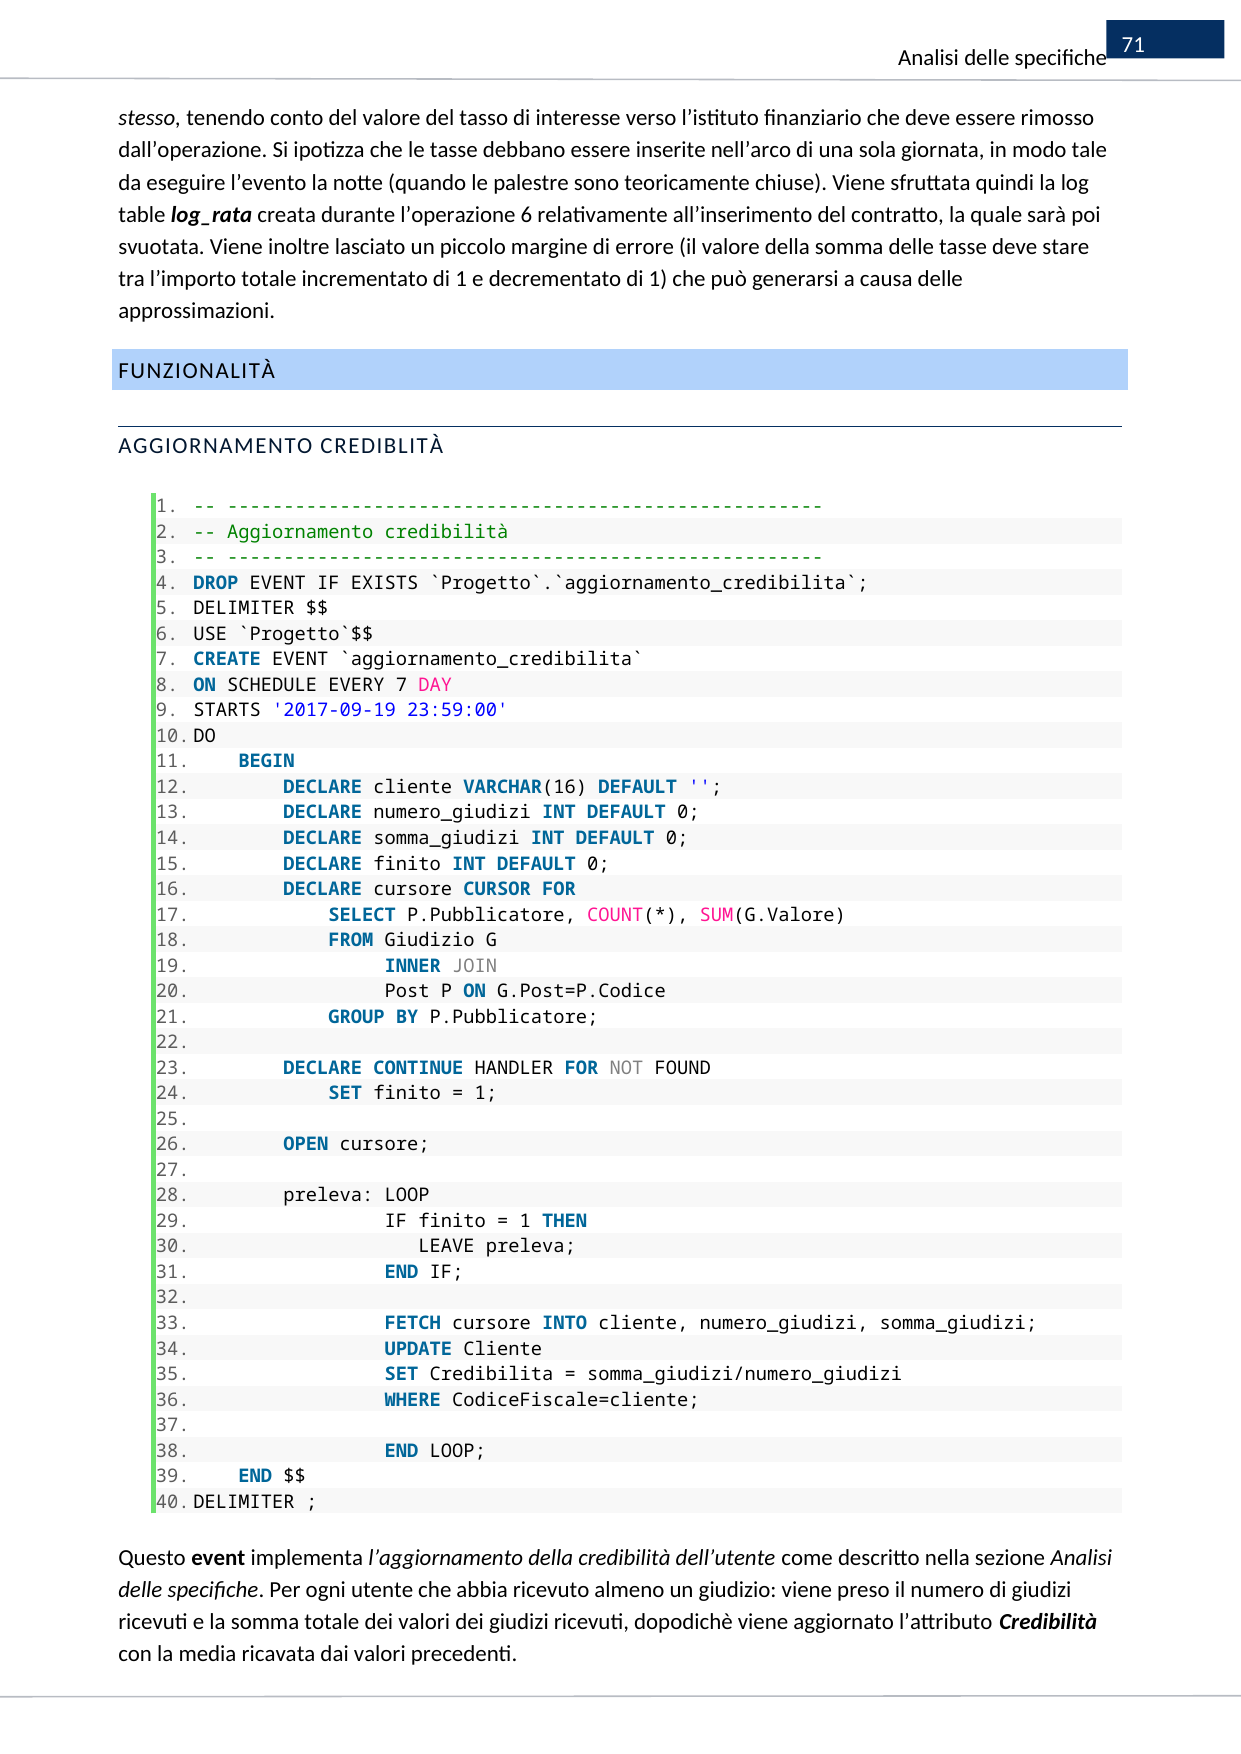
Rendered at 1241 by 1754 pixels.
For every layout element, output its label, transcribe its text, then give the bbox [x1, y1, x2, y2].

list Post P ON G.Post=P.Codice [156, 977, 1122, 1003]
list DECLARE somma_giudizi INT DEFAULT 0; [156, 824, 1122, 850]
list DECLARE cliente VARCHAR(16) DEFAULT ''; [156, 773, 1122, 799]
list -- ----------------------------------------------------- [156, 544, 1122, 569]
subtitle Aggiornamento crediblità [118, 427, 1122, 459]
list LEAVE preleva; [156, 1233, 1122, 1258]
list STARTS '2017-09-19 23:59:00' [156, 697, 1122, 722]
list INNER JOIN [156, 952, 1122, 977]
list END IF; [156, 1258, 1122, 1284]
list UPDATE Cliente [156, 1335, 1122, 1360]
list BEGIN [156, 748, 1122, 773]
list GROUP BY P.Pubblicatore; [156, 1003, 1122, 1028]
list FROM Giudizio G [156, 926, 1122, 952]
list END LOOP; [156, 1437, 1122, 1462]
text Questo event implementa l’aggiornamento della credibilità dell’utente come descritto nella sezione Analisi delle specifiche. Per ogni utente che abbia ricevuto almeno un giudizio: viene preso il numero di giudizi ricevuti e la somma totale dei valori dei giudizi ricevuti, dopodichè viene aggiornato l’attributo Credibilità con la media ricavata dai valori precedenti. [118, 1543, 1122, 1667]
list DELIMITER $$ [156, 595, 1122, 620]
list DROP EVENT IF EXISTS `Progetto`.`aggiornamento_credibilita`; [156, 569, 1122, 595]
list SET finito = 1; [156, 1079, 1122, 1105]
list DECLARE CONTINUE HANDLER FOR NOT FOUND [156, 1054, 1122, 1079]
list -- ----------------------------------------------------- [156, 493, 1122, 518]
list CREATE EVENT `aggiornamento_credibilita` [156, 646, 1122, 671]
list DO [156, 722, 1122, 748]
list WHERE CodiceFiscale=cliente; [156, 1386, 1122, 1411]
list DECLARE cursore CURSOR FOR [156, 875, 1122, 901]
list DECLARE numero_giudizi INT DEFAULT 0; [156, 799, 1122, 824]
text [118, 103, 1122, 324]
list OPEN cursore; [156, 1131, 1122, 1156]
list DECLARE finito INT DEFAULT 0; [156, 850, 1122, 875]
list -- Aggiornamento credibilità [156, 518, 1122, 544]
list FETCH cursore INTO cliente, numero_giudizi, somma_giudizi; [156, 1309, 1122, 1335]
list preleva: LOOP [156, 1182, 1122, 1207]
list ON SCHEDULE EVERY 7 DAY [156, 671, 1122, 697]
list DELIMITER ; [156, 1488, 1122, 1513]
list SET Credibilita = somma_giudizi/numero_giudizi [156, 1360, 1122, 1386]
subtitle Funzionalità [118, 356, 1122, 384]
list USE `Progetto`$$ [156, 620, 1122, 646]
list END $$ [156, 1462, 1122, 1488]
list SELECT P.Pubblicatore, COUNT(*), SUM(G.Valore) [156, 901, 1122, 926]
list IF finito = 1 THEN [156, 1207, 1122, 1233]
